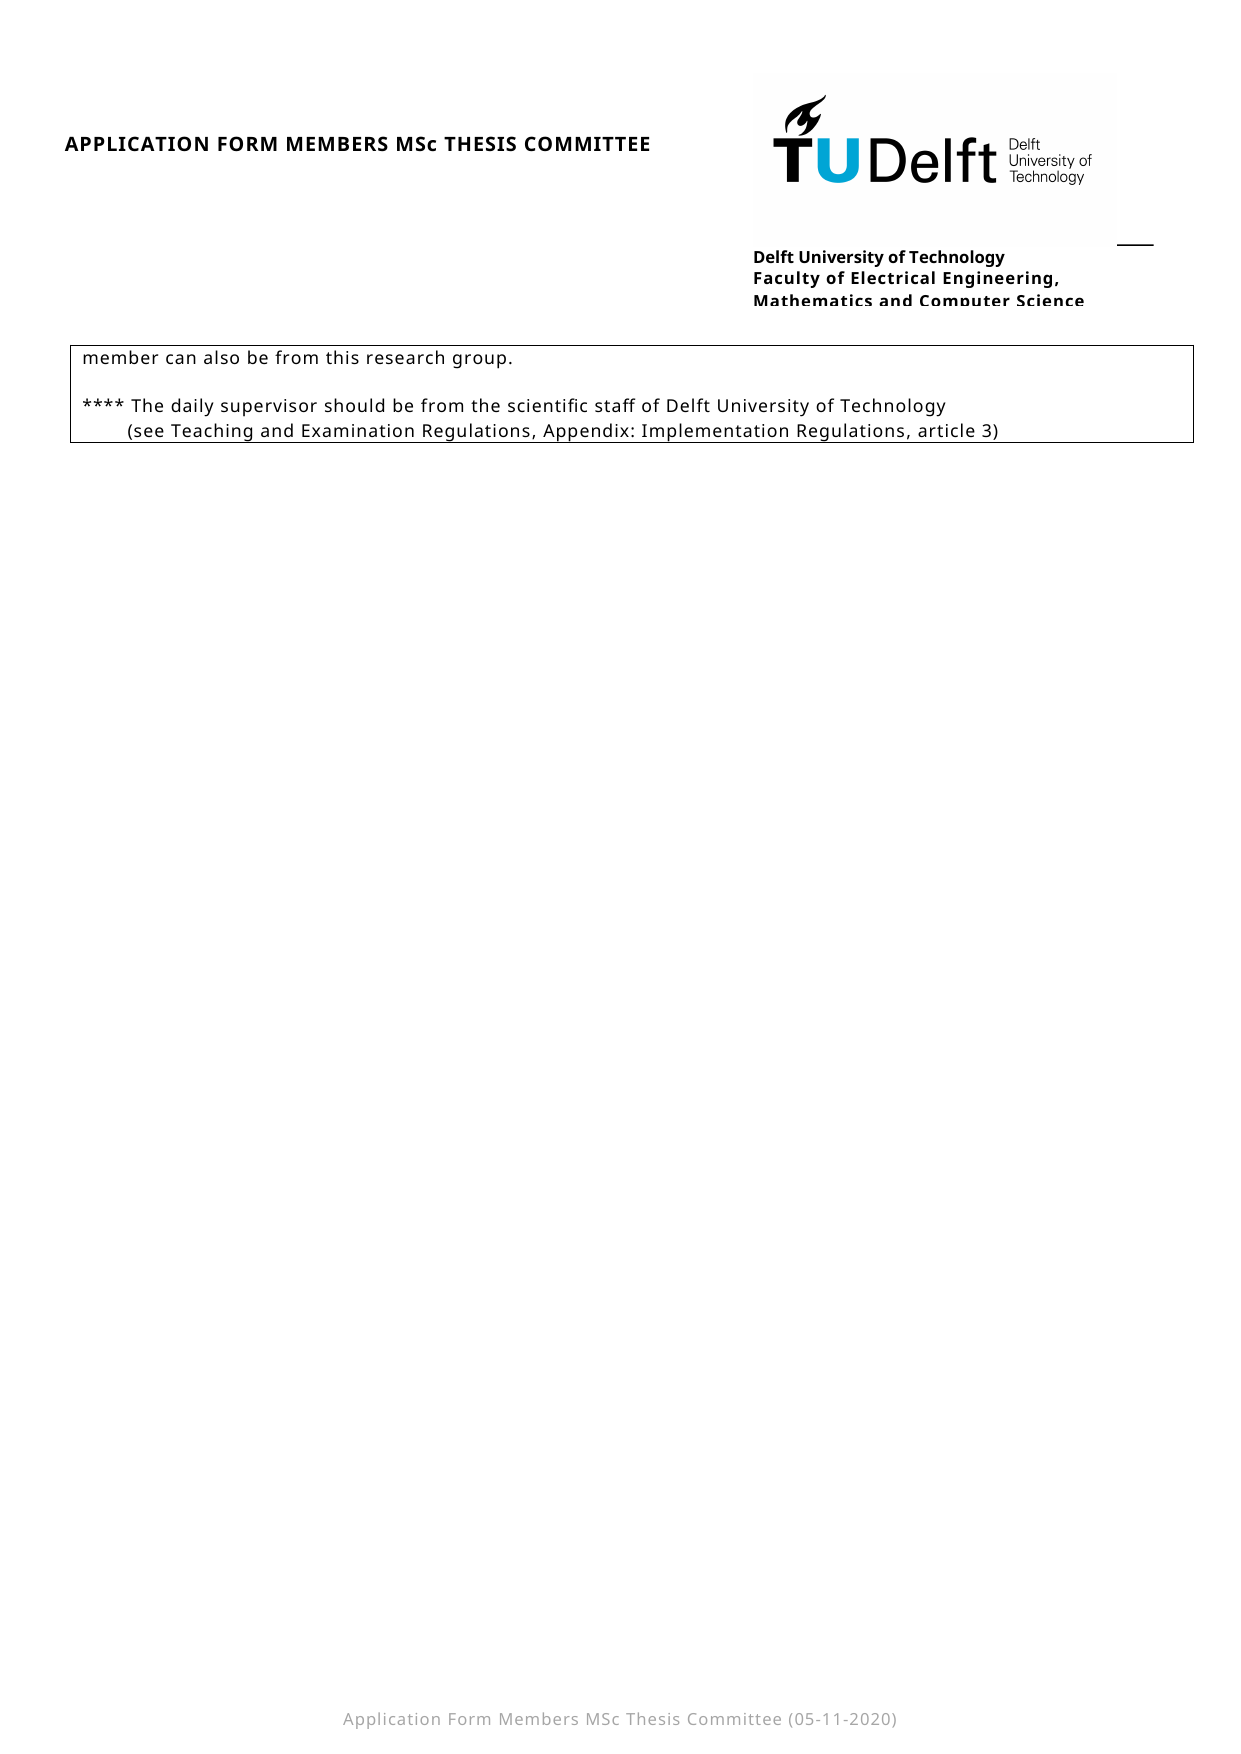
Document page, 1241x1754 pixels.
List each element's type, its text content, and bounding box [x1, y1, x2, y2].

picture [752, 73, 1117, 247]
